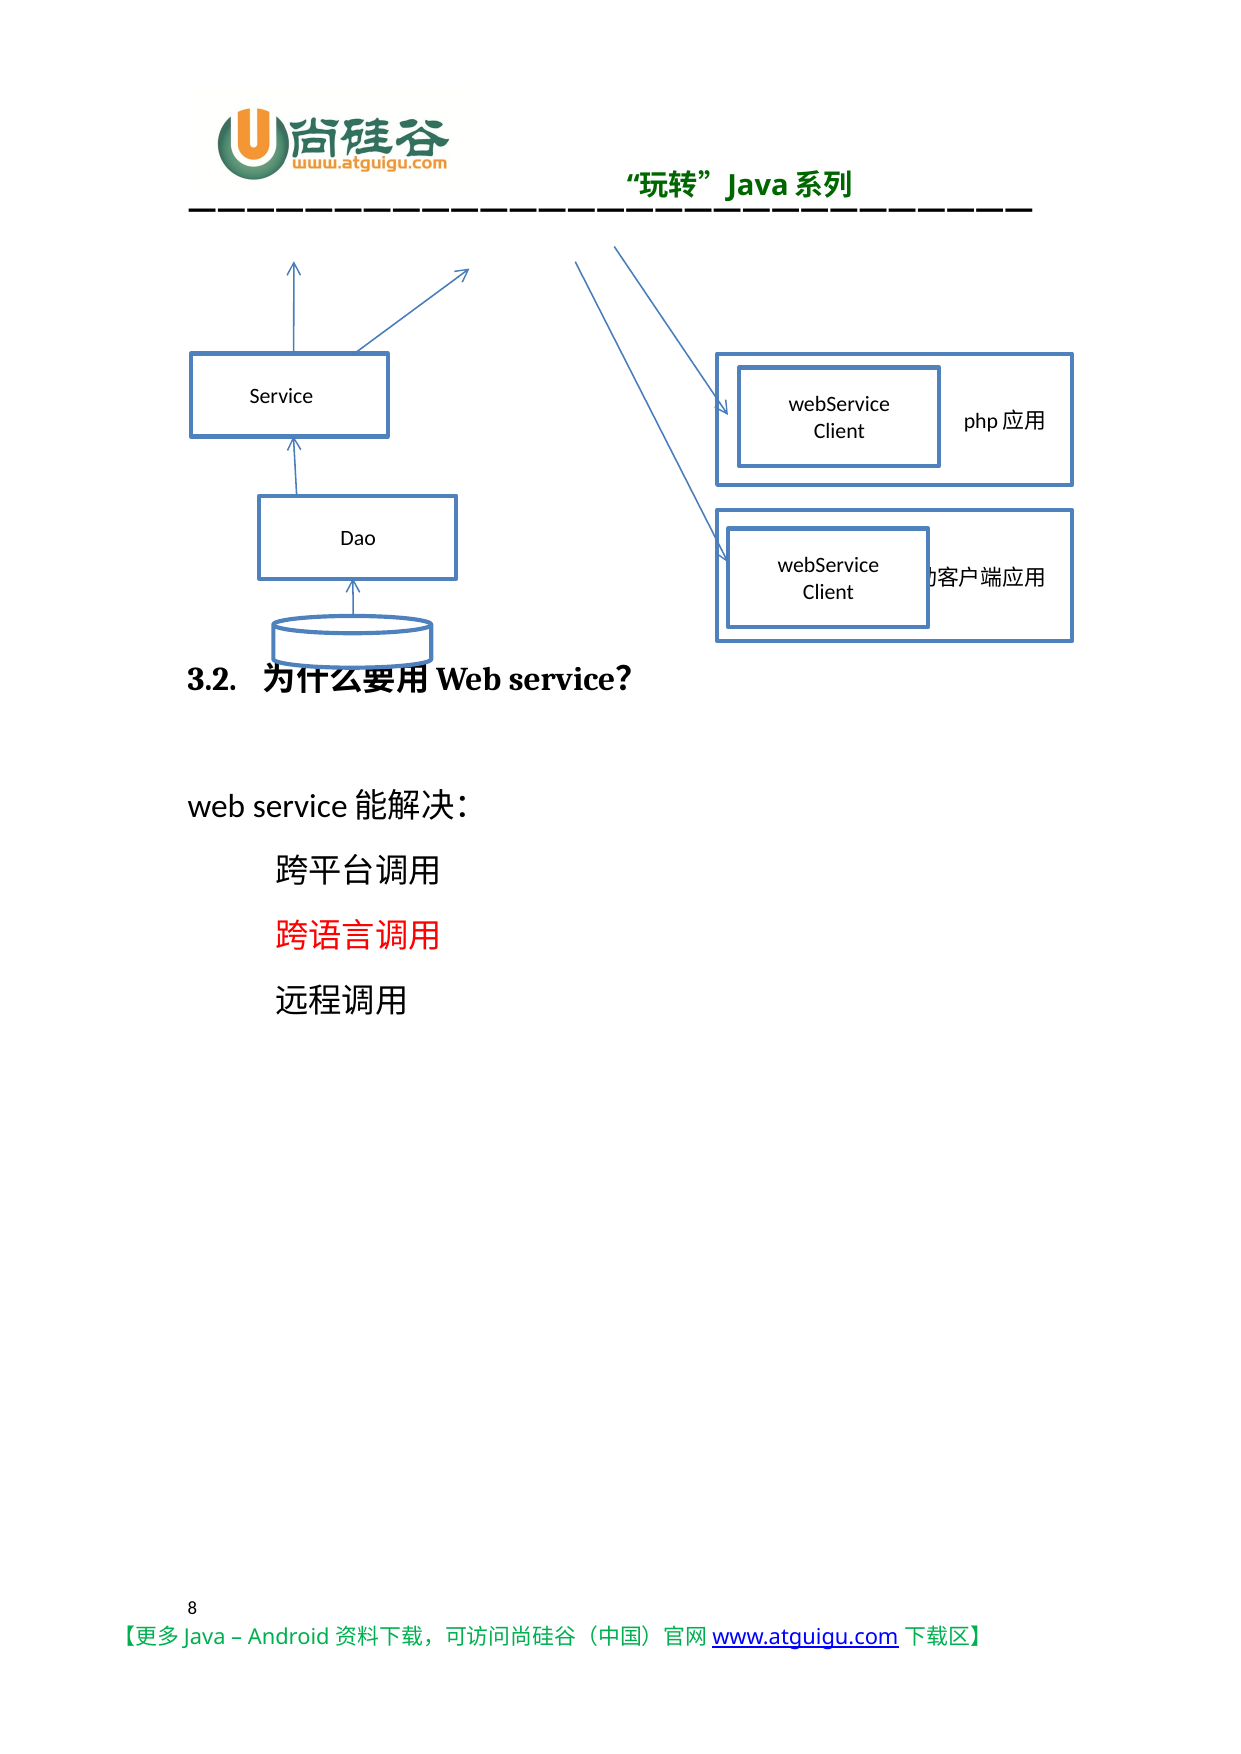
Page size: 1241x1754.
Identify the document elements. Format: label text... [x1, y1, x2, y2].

text 跨平台调用 [187, 836, 1053, 901]
picture [187, 88, 479, 196]
text 跨语言调用 [187, 901, 1053, 966]
text 远程调用 [187, 966, 1053, 1031]
subtitle 为什么要用Web service？ [187, 644, 1053, 709]
text web service能解决： [187, 771, 1053, 836]
